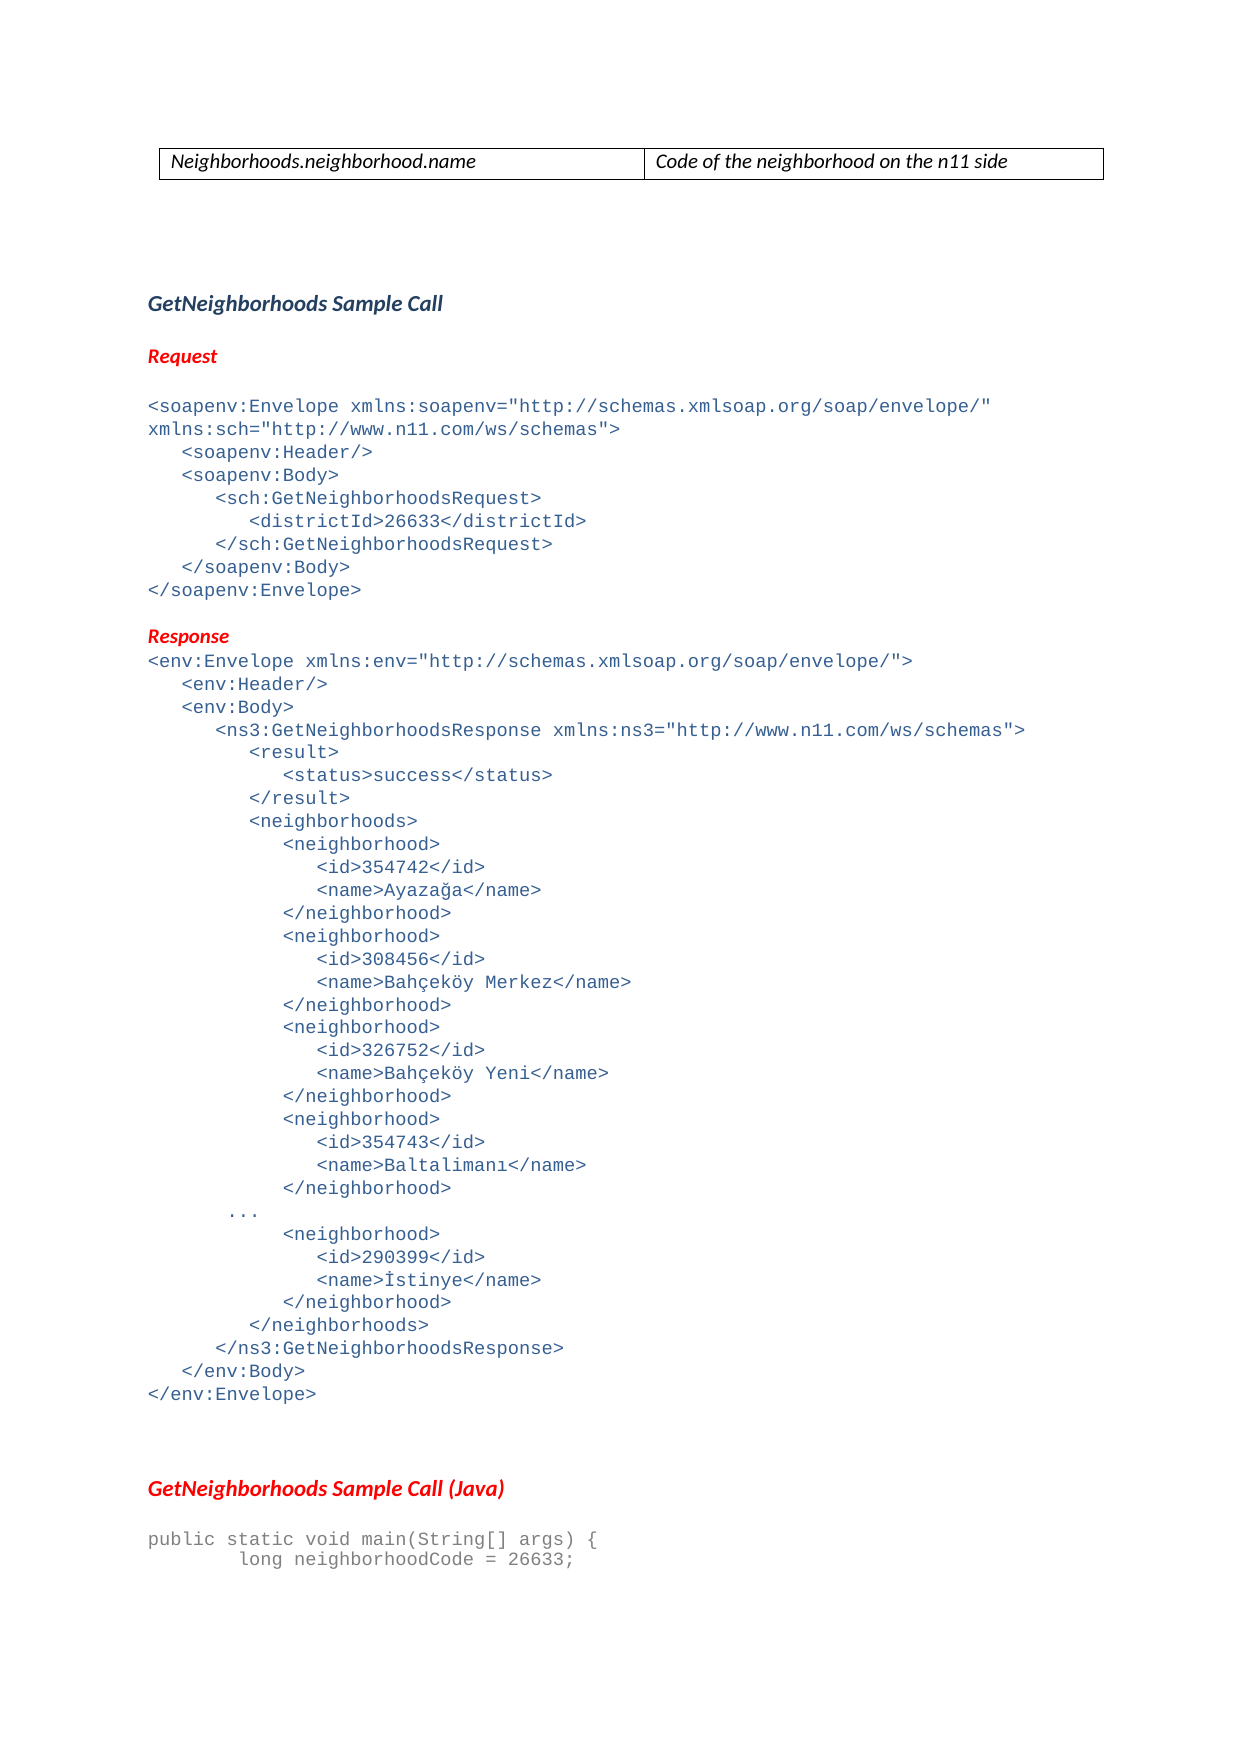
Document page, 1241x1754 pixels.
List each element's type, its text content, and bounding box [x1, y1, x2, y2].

text <ns3:GetNeighborhoodsResponse xmlns:ns3="http://www.n11.com/ws/schemas"> [148, 718, 1093, 741]
text </neighborhood> [148, 1084, 1093, 1107]
text </neighborhood> [148, 993, 1093, 1016]
text </neighborhood> [148, 1291, 1093, 1313]
text Response [148, 623, 1093, 649]
text ... [148, 1199, 1093, 1222]
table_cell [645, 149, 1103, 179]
text <id>326752</id> [148, 1038, 1093, 1061]
text <id>290399</id> [148, 1245, 1093, 1268]
text <id>354743</id> [148, 1130, 1093, 1153]
text public static void main(String[] args) { [148, 1528, 1093, 1549]
text <status>success</status> [148, 763, 1093, 786]
text long neighborhoodCode = 26633; [148, 1549, 1093, 1570]
text </env:Body> [148, 1359, 1093, 1382]
text <districtId>26633</districtId> [148, 509, 1093, 532]
text </neighborhoods> [148, 1313, 1093, 1336]
text </neighborhood> [148, 1176, 1093, 1199]
text <name>Bahçeköy Merkez</name> [148, 970, 1093, 993]
text <neighborhood> [148, 1222, 1093, 1245]
text GetNeighborhoods Sample Call [148, 289, 1093, 317]
text <neighborhood> [148, 1107, 1093, 1130]
text <id>308456</id> [148, 947, 1093, 970]
text GetNeighborhoods Sample Call (Java) [148, 1474, 1093, 1502]
text <result> [148, 741, 1093, 763]
text <neighborhood> [148, 924, 1093, 947]
text <env:Envelope xmlns:env="http://schemas.xmlsoap.org/soap/envelope/"> [148, 649, 1093, 672]
text <name>Ayazağa</name> [148, 878, 1093, 901]
text <name>İstinye</name> [148, 1268, 1093, 1291]
text <neighborhood> [148, 832, 1093, 855]
text <id>354742</id> [148, 855, 1093, 878]
text </soapenv:Body> [148, 555, 1093, 578]
text </result> [148, 786, 1093, 809]
text </sch:GetNeighborhoodsRequest> [148, 532, 1093, 555]
text <neighborhoods> [148, 809, 1093, 832]
text <name>Baltalimanı</name> [148, 1153, 1093, 1176]
text <neighborhood> [148, 1016, 1093, 1038]
text </neighborhood> [148, 901, 1093, 924]
text <env:Body> [148, 695, 1093, 718]
text </env:Envelope> [148, 1382, 1093, 1405]
text Request [148, 343, 1093, 368]
text <name>Bahçeköy Yeni</name> [148, 1061, 1093, 1084]
text <soapenv:Header/> [148, 440, 1093, 463]
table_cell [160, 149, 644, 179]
text </soapenv:Envelope> [148, 578, 1093, 601]
text <env:Header/> [148, 672, 1093, 695]
text </ns3:GetNeighborhoodsResponse> [148, 1336, 1093, 1359]
text <sch:GetNeighborhoodsRequest> [148, 486, 1093, 509]
text <soapenv:Envelope xmlns:soapenv="http://schemas.xmlsoap.org/soap/envelope/" xmlns:sch="http://www.n11.com/ws/schemas"> [148, 394, 1093, 440]
text <soapenv:Body> [148, 463, 1093, 486]
